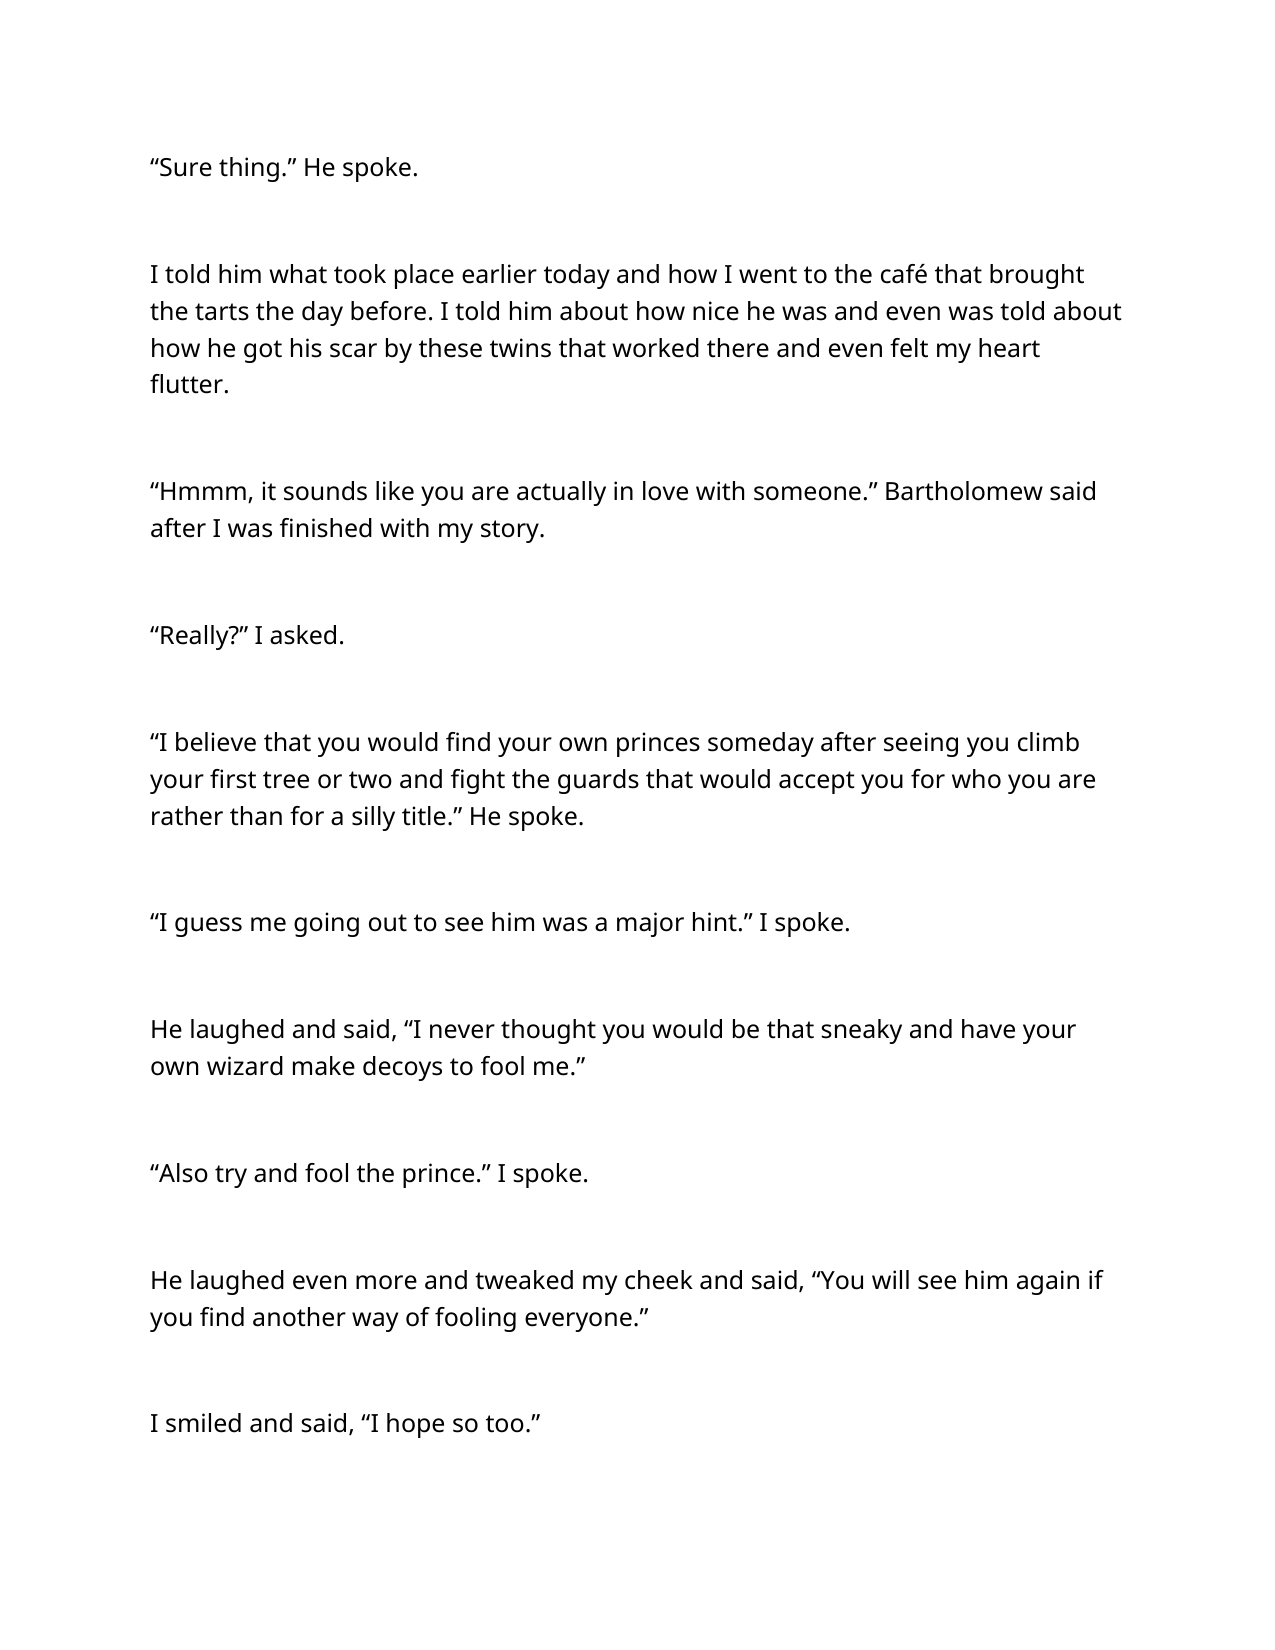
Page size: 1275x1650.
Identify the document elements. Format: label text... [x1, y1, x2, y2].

text “I believe that you would find your own princes someday after seeing you climb your first tree or two and fight the guards that would accept you for who you are rather than for a silly title.” He spoke. [150, 724, 1125, 832]
text “Sure thing.” He spoke. [150, 150, 1125, 184]
text He laughed even more and tweaked my cheek and said, “You will see him again if you find another way of fooling everyone.” [150, 1262, 1125, 1333]
text I smiled and said, “I hope so too.” [150, 1406, 1125, 1440]
text “I guess me going out to see him was a major hint.” I spoke. [150, 905, 1125, 939]
text “Also try and fool the prince.” I spoke. [150, 1156, 1125, 1189]
text I told him what took place earlier today and how I went to the café that brought the tarts the day before. I told him about how nice he was and even was told about how he got his scar by these twins that worked there and even felt my heart flutter. [150, 257, 1125, 401]
text “Really?” I asked. [150, 618, 1125, 652]
text He laughed and said, “I never thought you would be that sneaky and have your own wizard make decoys to fool me.” [150, 1012, 1125, 1083]
text “Hmmm, it sounds like you are actually in love with someone.” Bartholomew said after I was finished with my story. [150, 474, 1125, 545]
